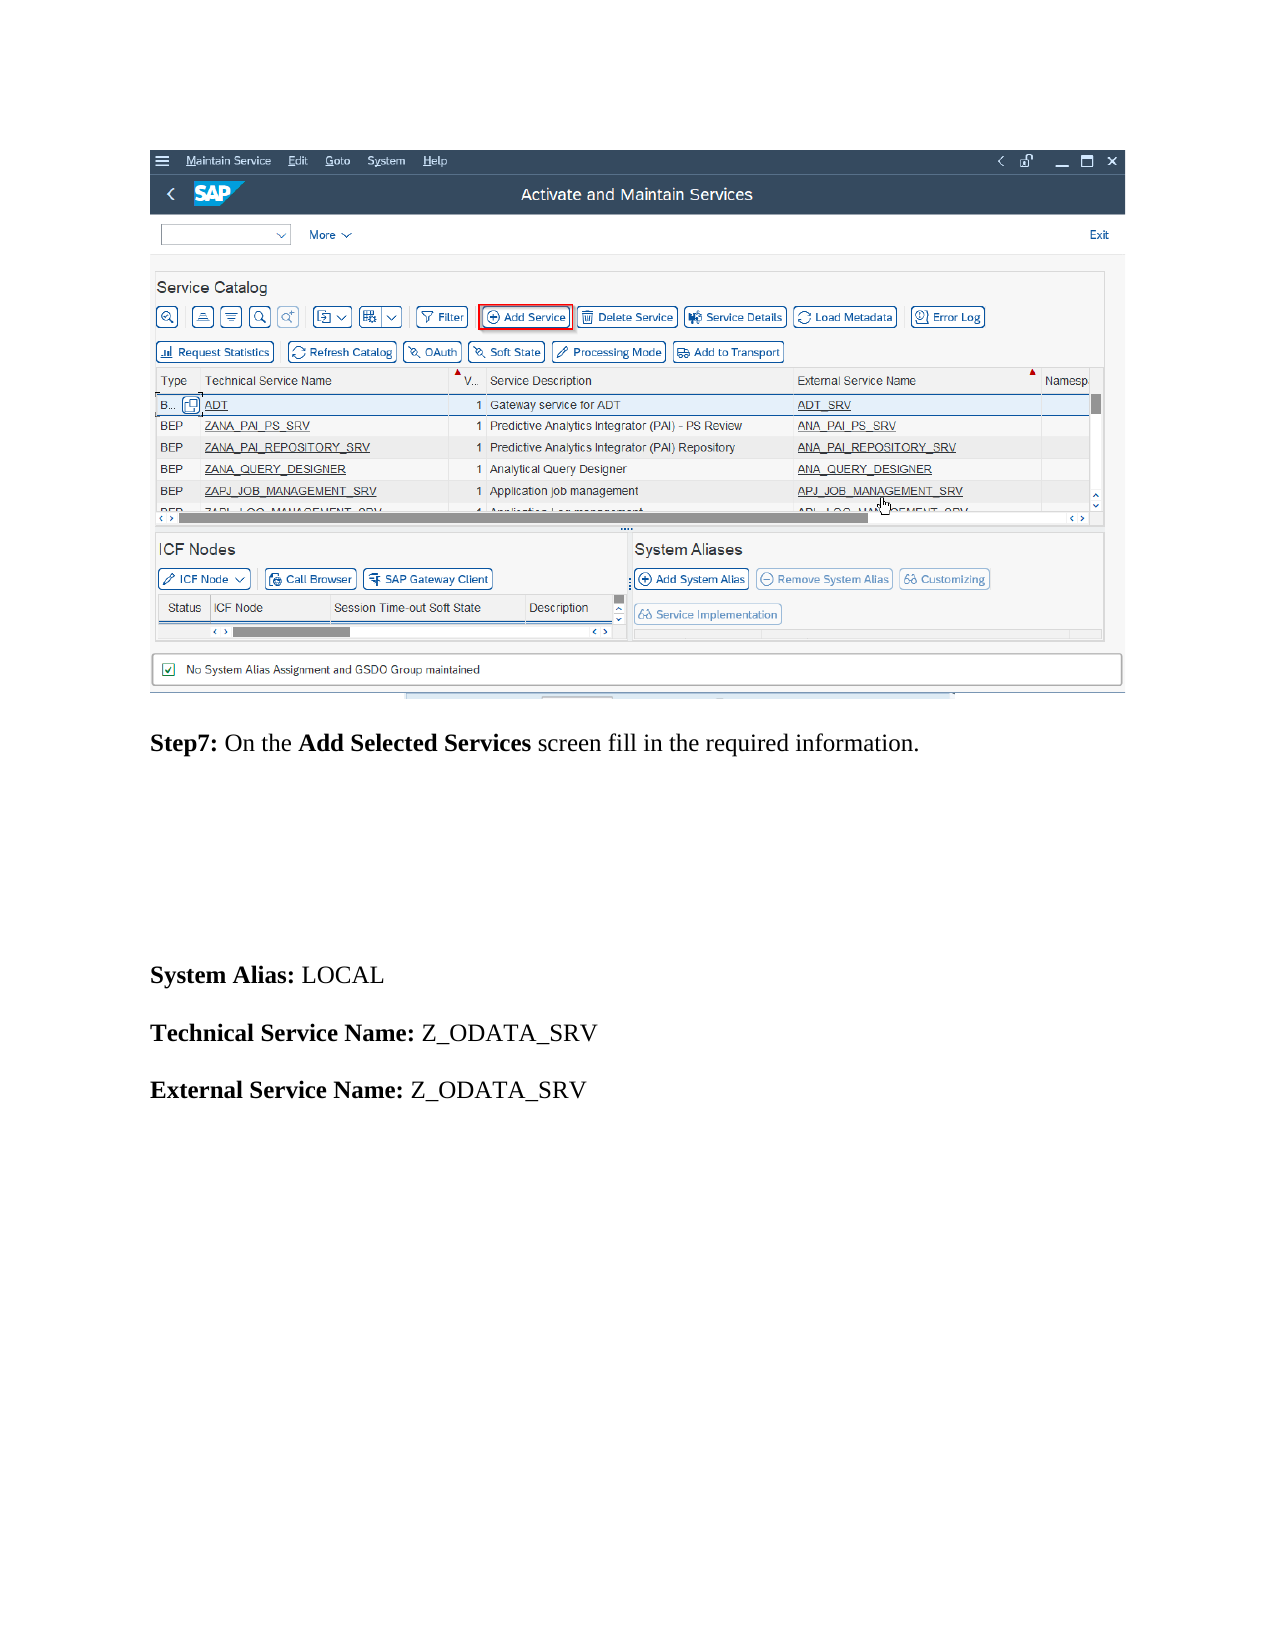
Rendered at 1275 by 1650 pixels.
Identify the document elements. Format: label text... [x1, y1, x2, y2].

text External Service Name: Z_ODATA_SRV [150, 1076, 1125, 1104]
text Technical Service Name: Z_ODATA_SRV [150, 1018, 1125, 1046]
picture [150, 150, 1125, 699]
text Step7: On the Add Selected Services screen fill in the required information. [150, 728, 1125, 757]
text System Alias: LOCAL [150, 960, 1125, 988]
